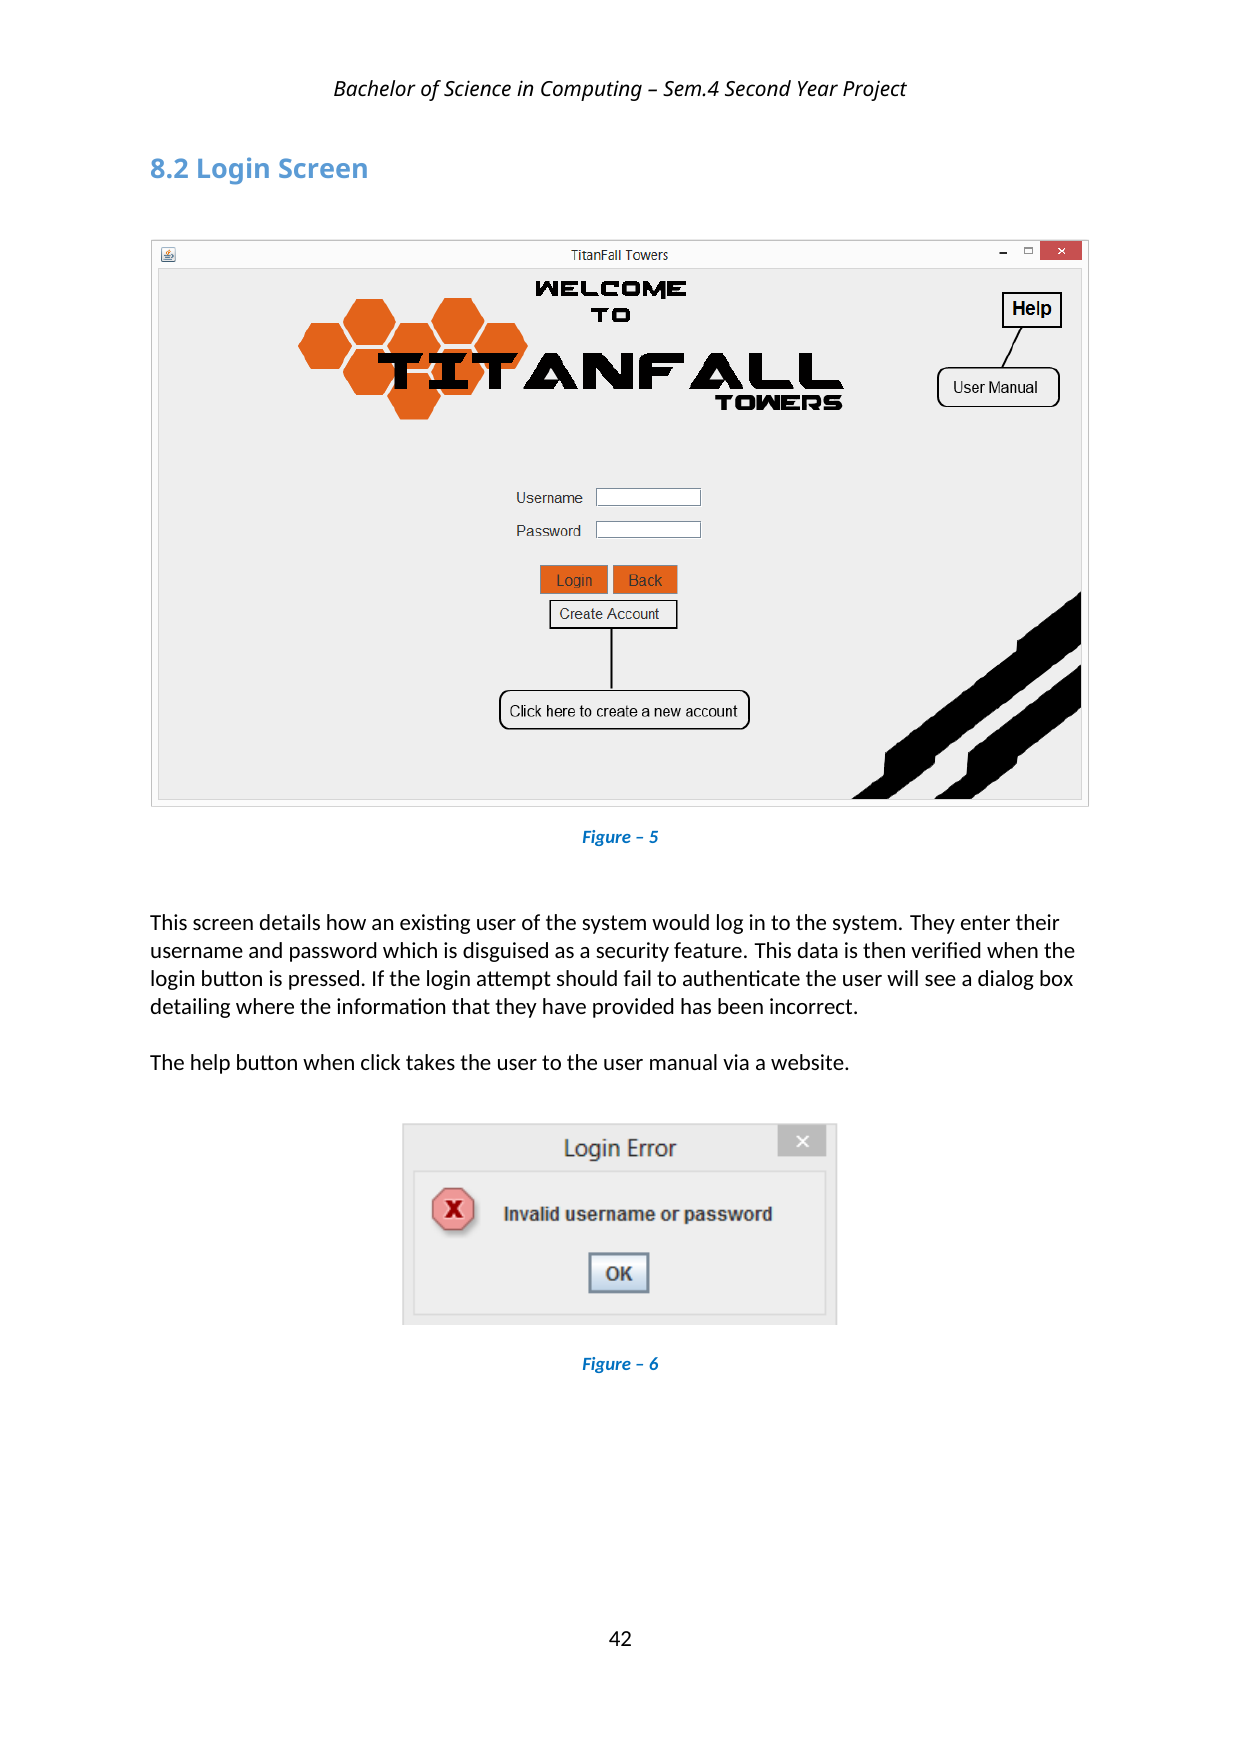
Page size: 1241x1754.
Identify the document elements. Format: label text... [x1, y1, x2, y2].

text This screen details how an existing user of the system would log in to the system. They enter their username and password which is disguised as a security feature. This data is then verified when the login button is pressed. If the login attempt should fail to authenticate the user will see a dialog box detailing where the information that they have provided has been incorrect. [150, 908, 1090, 1020]
text The help button when click takes the user to the user manual via a website. [150, 1048, 1090, 1076]
text Figure – 5 [150, 825, 1090, 848]
text Figure – 6 [150, 1352, 1090, 1375]
picture [401, 1122, 839, 1325]
picture [151, 239, 1090, 807]
subtitle 8.2 Login Screen [150, 150, 1090, 187]
